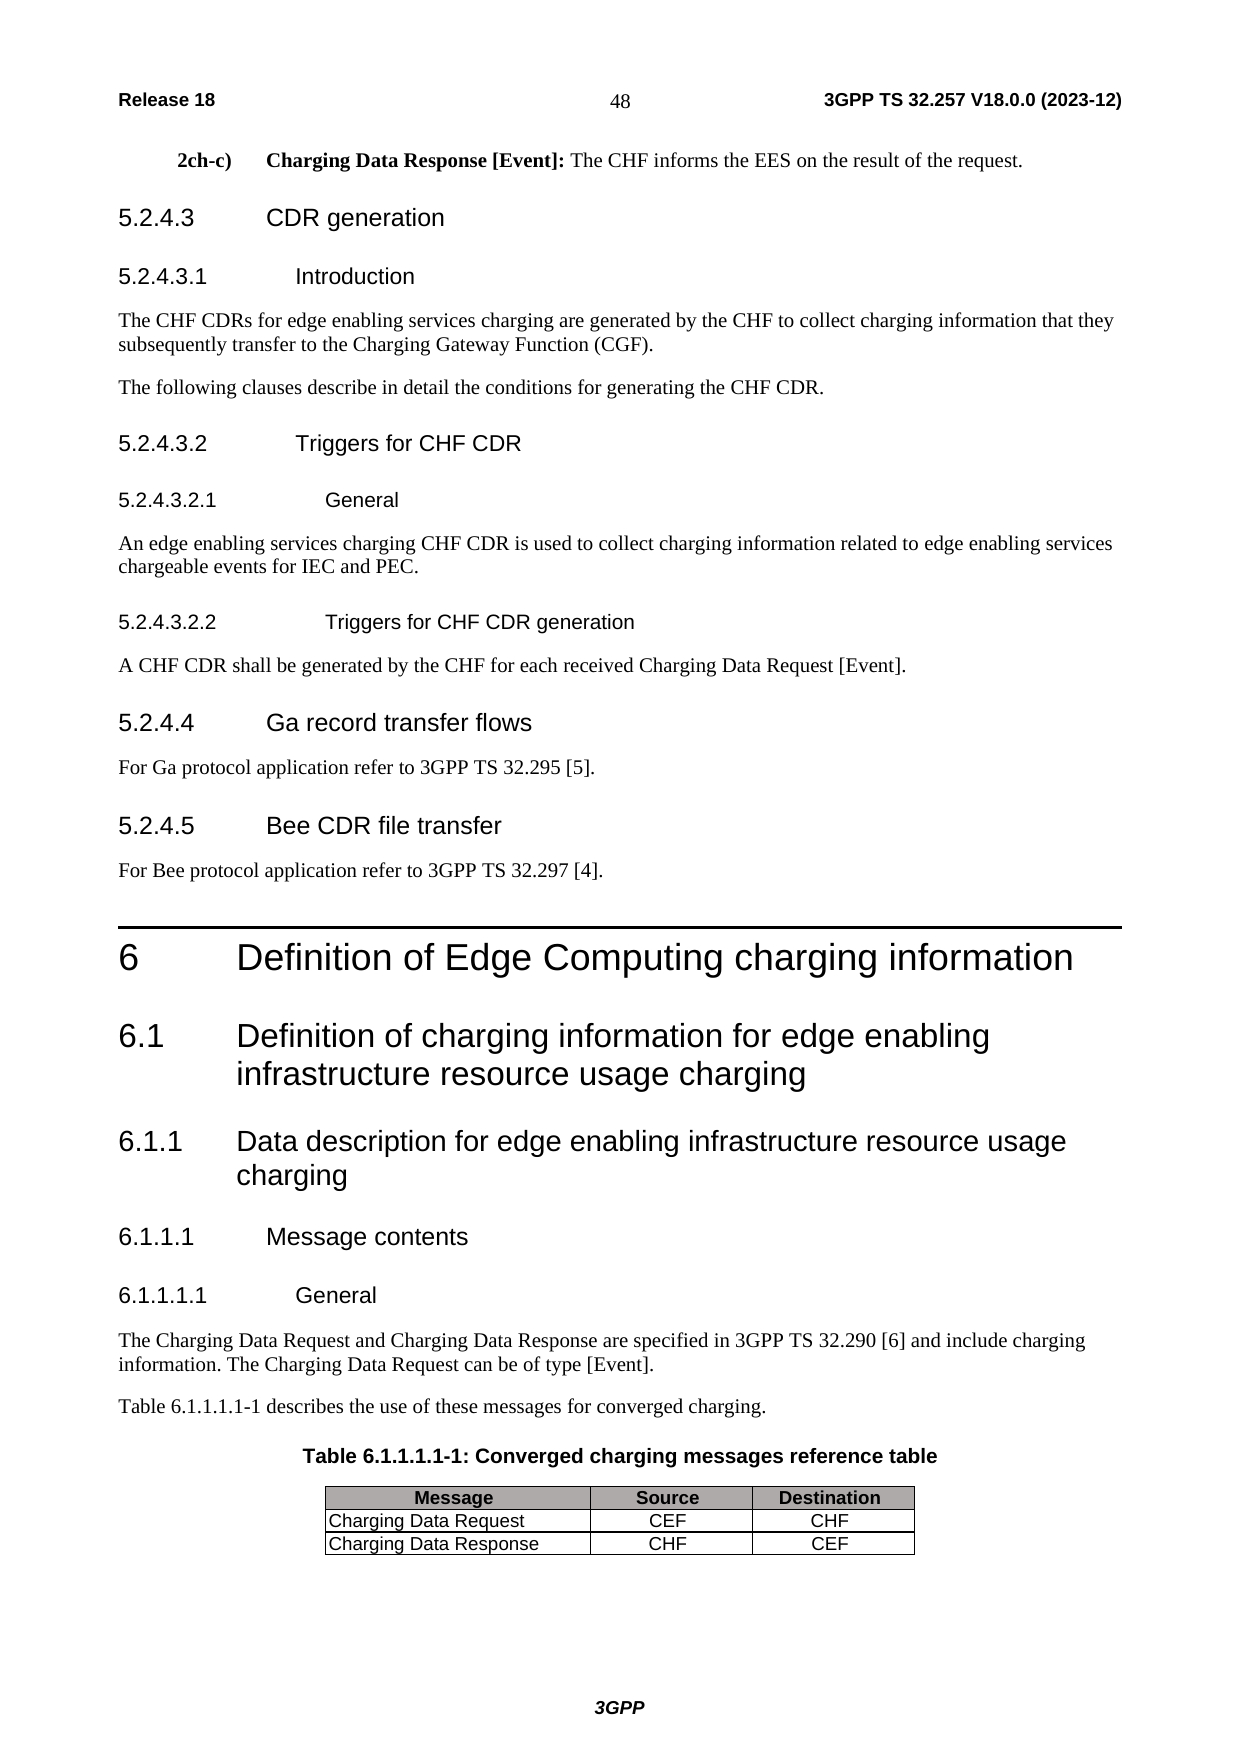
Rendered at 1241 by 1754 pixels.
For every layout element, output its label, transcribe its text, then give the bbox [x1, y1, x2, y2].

table_cell CEF [753, 1533, 914, 1554]
subtitle 6.1.1 Data description for edge enabling infrastructure resource usage charging [118, 1124, 1122, 1191]
subtitle 6 Definition of Edge Computing charging information [118, 929, 1122, 978]
text For Ga protocol application refer to 3GPP TS 32.295 [5]. [118, 755, 1122, 779]
table_cell CHF [753, 1510, 914, 1531]
subtitle 6.1.1.1.1 General [118, 1282, 1122, 1309]
text 5.2.4.3.2.1 General [118, 488, 1122, 512]
list The CHF CDRs for edge enabling services charging are generated by the CHF to collect charging information that they subsequently transfer to the Charging Gateway Function (CGF). [118, 308, 1122, 356]
table_header Source [591, 1487, 752, 1509]
text Table 6.1.1.1.1-1: Converged charging messages reference table [118, 1443, 1122, 1467]
subtitle 6.1 Definition of charging information for edge enabling infrastructure resource usage charging [118, 1016, 1122, 1093]
text An edge enabling services charging CHF CDR is used to collect charging information related to edge enabling services chargeable events for IEC and PEC. [118, 530, 1122, 578]
text The Charging Data Request and Charging Data Response are specified in 3GPP TS 32.290 [6] and include charging information. The Charging Data Request can be of type [Event]. [118, 1327, 1122, 1376]
text The following clauses describe in detail the conditions for generating the CHF CDR. [118, 375, 1122, 399]
table_cell Charging Data Request [326, 1510, 590, 1531]
text A CHF CDR shall be generated by the CHF for each received Charging Data Request [Event]. [118, 652, 1122, 677]
table_cell CEF [591, 1510, 752, 1531]
subtitle 5.2.4.5 Bee CDR file transfer [118, 811, 1122, 839]
text 5.2.4.3.2.2 Triggers for CHF CDR generation [118, 610, 1122, 634]
text 2ch-c) Charging Data Response [Event]: The CHF informs the EES on the result of the request. [177, 147, 1122, 172]
table_cell Charging Data Response [326, 1533, 590, 1554]
subtitle 5.2.4.4 Ga record transfer flows [118, 708, 1122, 737]
text Table 6.1.1.1.1-1 describes the use of these messages for converged charging. [118, 1394, 1122, 1418]
table_cell CHF [591, 1533, 752, 1554]
table_header Destination [753, 1487, 914, 1509]
subtitle 5.2.4.3.2 Triggers for CHF CDR [118, 430, 1122, 456]
subtitle 6.1.1.1 Message contents [118, 1222, 1122, 1251]
table_header Message [326, 1487, 590, 1509]
text For Bee protocol application refer to 3GPP TS 32.297 [4]. [118, 858, 1122, 882]
subtitle 5.2.4.3 CDR generation [118, 203, 1122, 232]
subtitle 5.2.4.3.1 Introduction [118, 263, 1122, 289]
